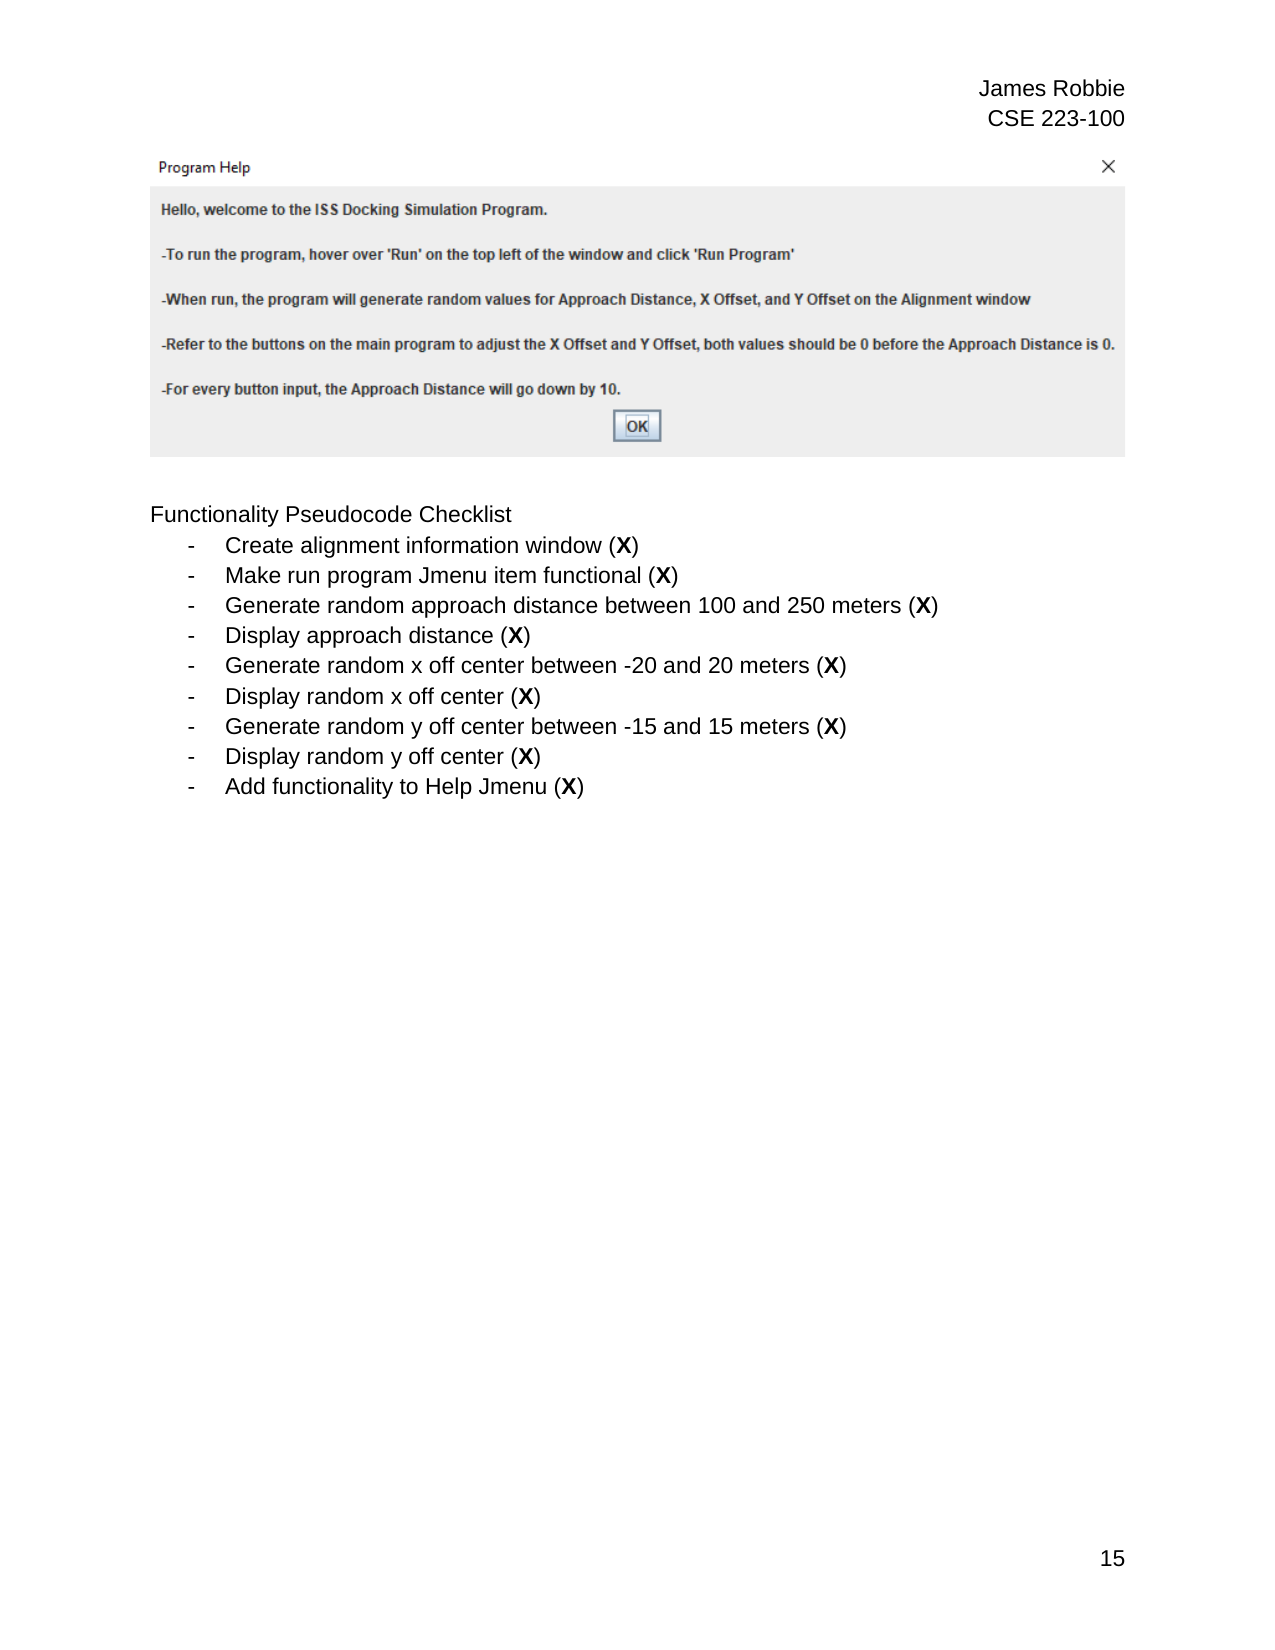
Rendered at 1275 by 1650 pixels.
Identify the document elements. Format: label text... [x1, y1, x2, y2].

list Generate random y off center between -15 and 15 meters (X) [187, 713, 1125, 739]
list Display approach distance (X) [187, 622, 1125, 648]
list Display random y off center (X) [187, 743, 1125, 769]
picture [150, 150, 1125, 457]
list Create alignment information window (X) [187, 532, 1125, 558]
list Display random x off center (X) [187, 683, 1125, 709]
list Make run program Jmenu item functional (X) [187, 562, 1125, 588]
list Generate random approach distance between 100 and 250 meters (X) [187, 592, 1125, 618]
text Functionality Pseudocode Checklist [150, 501, 1125, 528]
list Generate random x off center between -20 and 20 meters (X) [187, 652, 1125, 679]
list Add functionality to Help Jmenu (X) [187, 773, 1125, 799]
